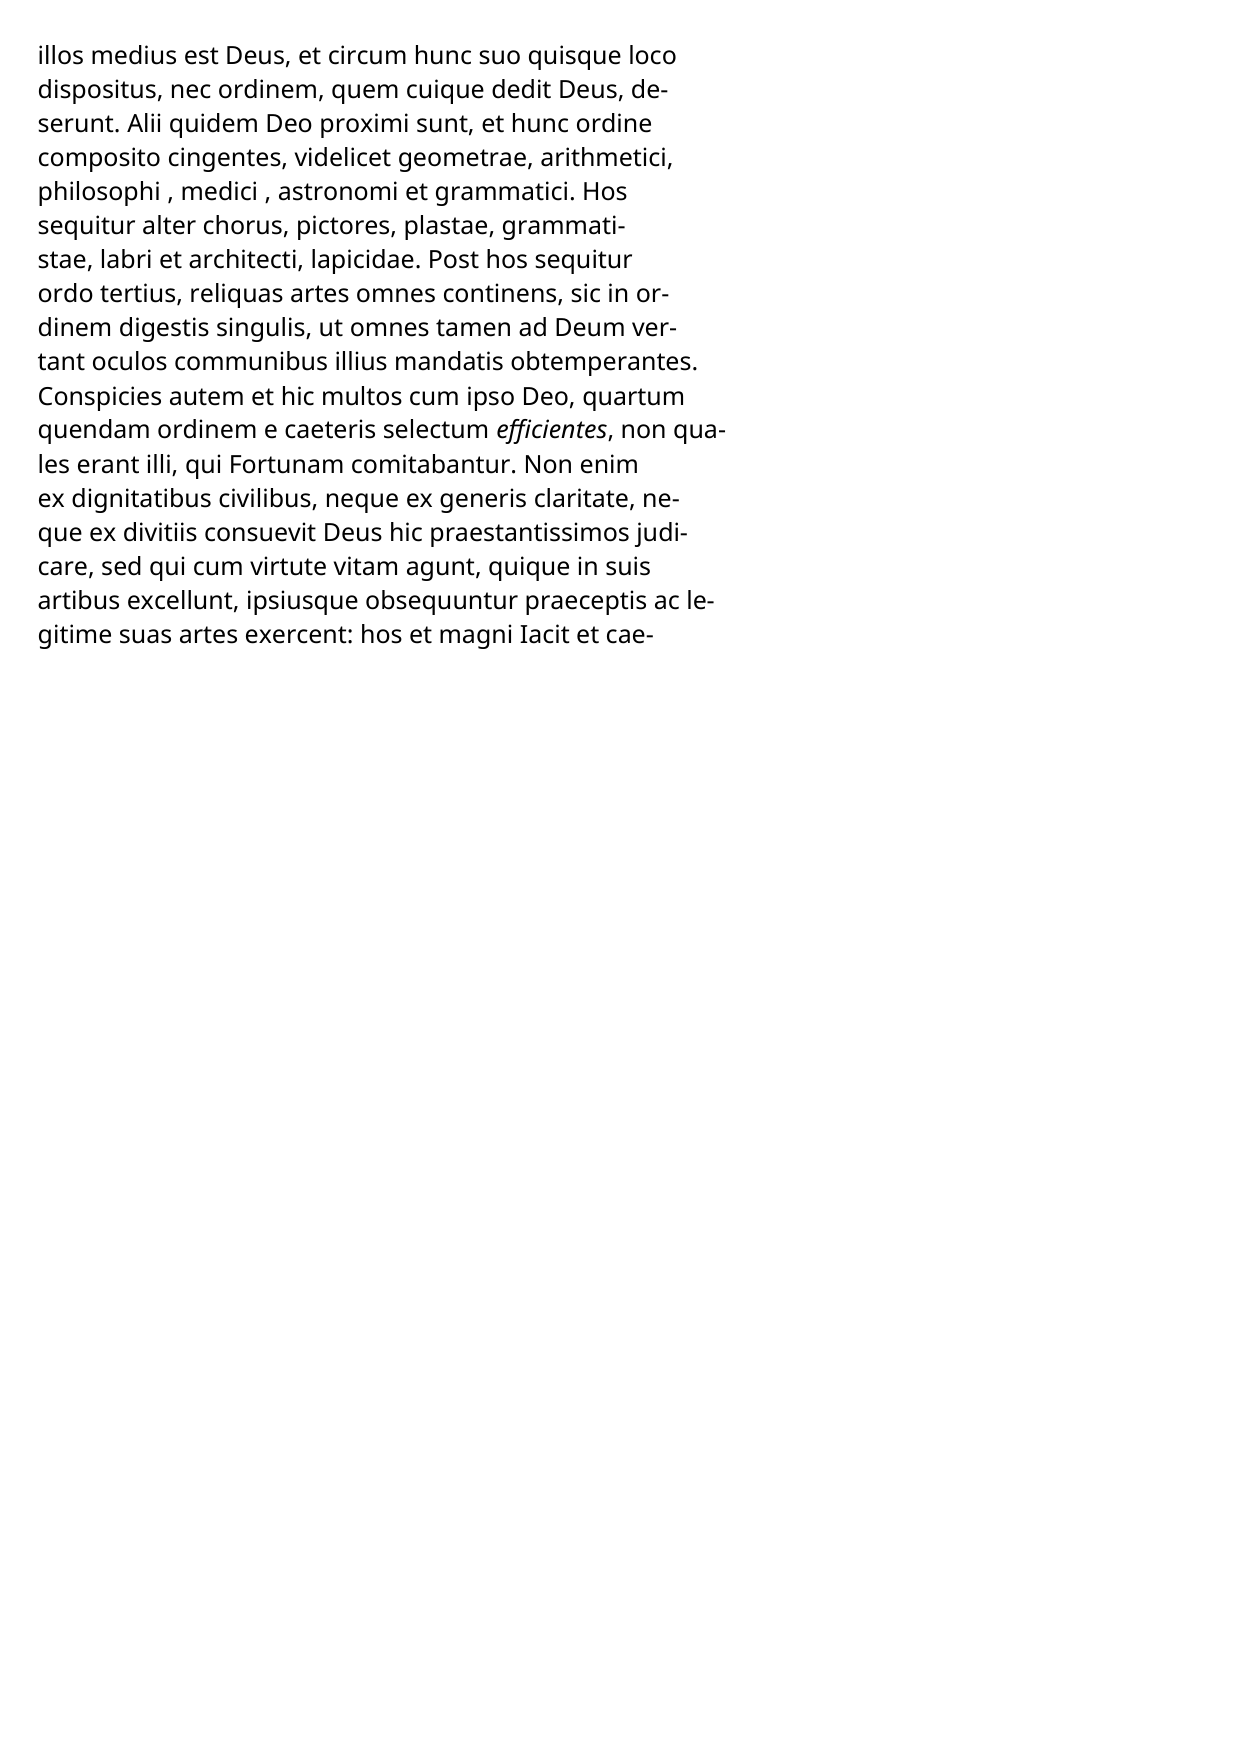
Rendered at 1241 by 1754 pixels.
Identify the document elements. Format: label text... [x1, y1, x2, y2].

text illos medius est Deus, et circum hunc suo quisque loco dispositus, nec ordinem, quem cuique dedit Deus, de- serunt. Alii quidem Deo proximi sunt, et hunc ordine composito cingentes, videlicet geometrae, arithmetici, philosophi , medici , astronomi et grammatici. Hos sequitur alter chorus, pictores, plastae, grammati- stae, labri et architecti, lapicidae. Post hos sequitur ordo tertius, reliquas artes omnes continens, sic in or- dinem digestis singulis, ut omnes tamen ad Deum ver- tant oculos communibus illius mandatis obtemperantes. Conspicies autem et hic multos cum ipso Deo, quartum quendam ordinem e caeteris selectum efficientes, non qua- les erant illi, qui Fortunam comitabantur. Non enim ex dignitatibus civilibus, neque ex generis claritate, ne- que ex divitiis consuevit Deus hic praestantissimos judi- care, sed qui cum virtute vitam agunt, quique in suis artibus excellunt, ipsiusque obsequuntur praeceptis ac le- gitime suas artes exercent: hos et magni Iacit et cae- [37, 37, 1203, 651]
